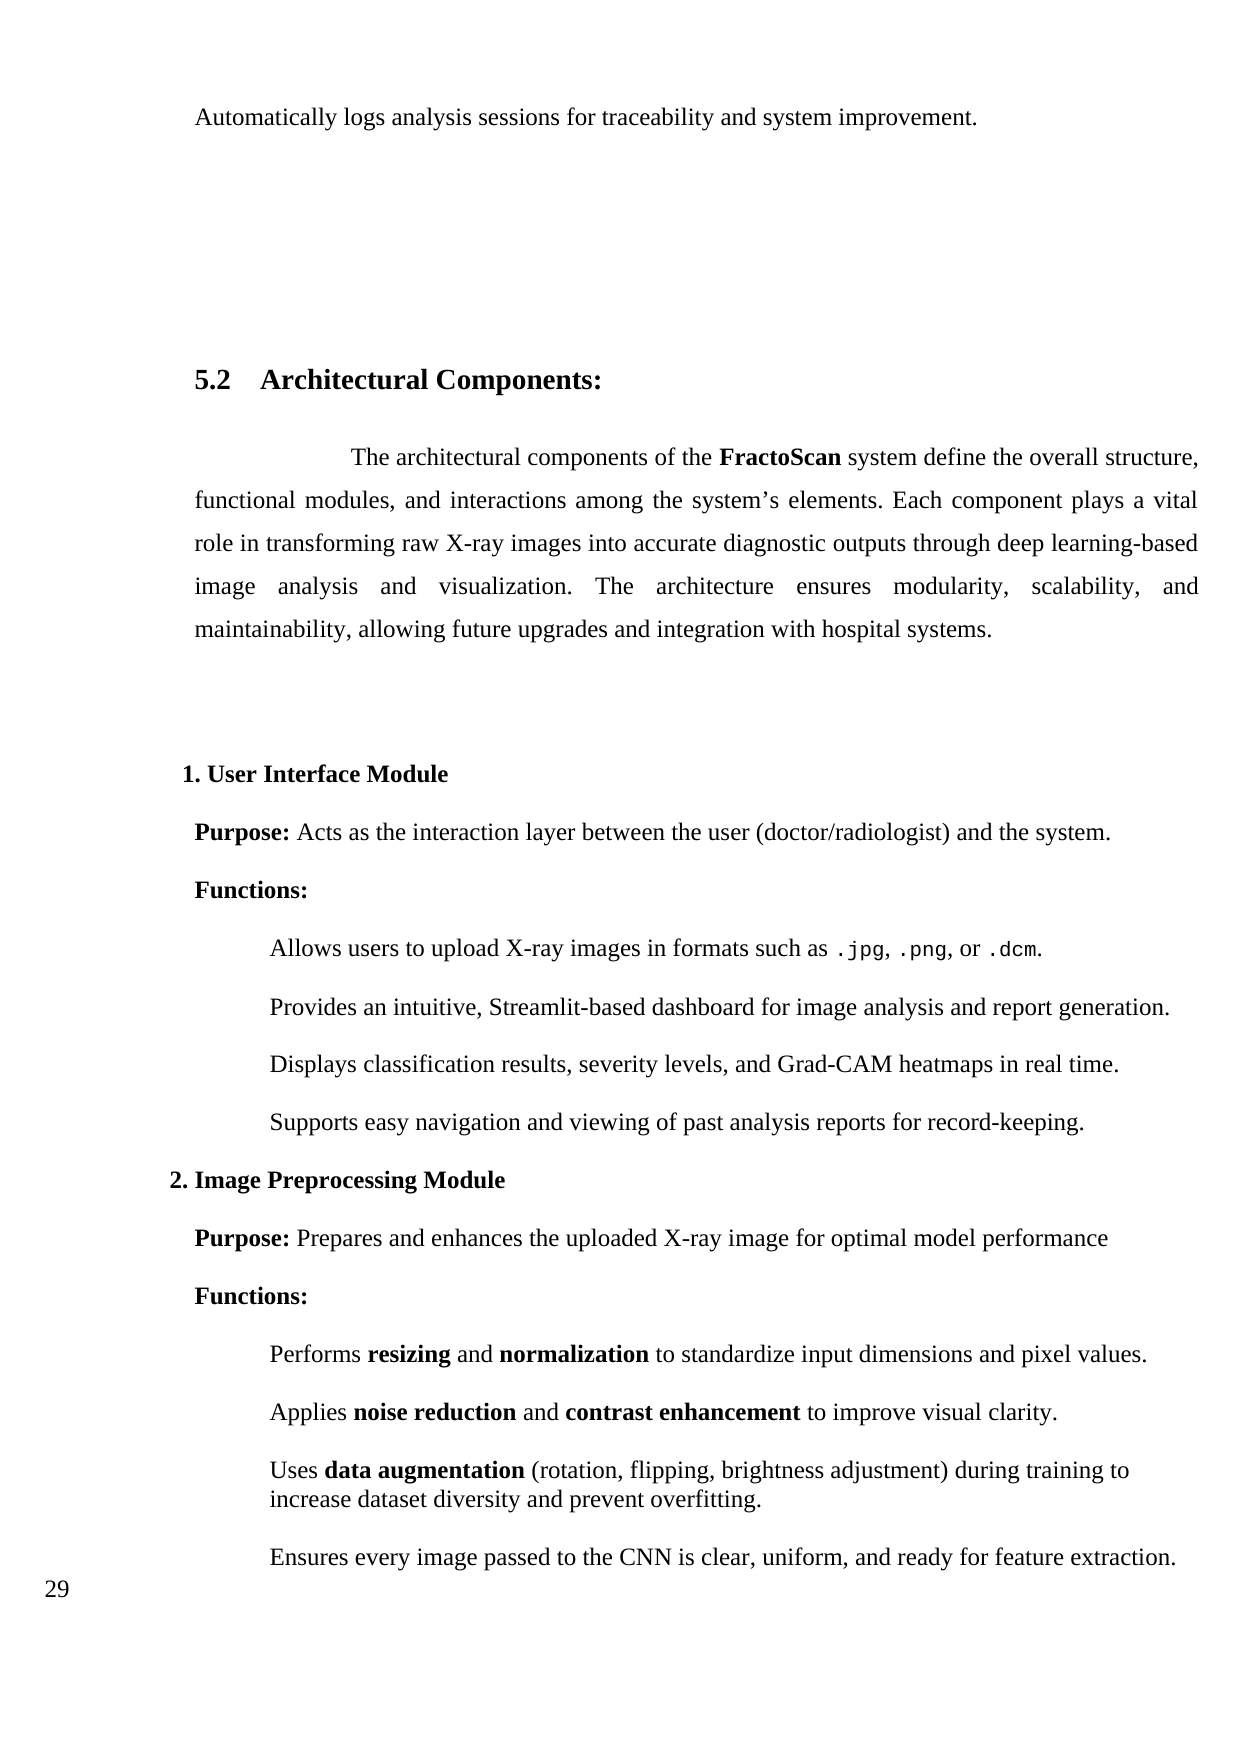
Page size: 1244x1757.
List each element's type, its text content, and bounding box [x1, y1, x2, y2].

text The architectural components of the FractoScan system define the overall structure, functional modules, and interactions among the system’s elements. Each component plays a vital role in transforming raw X-ray images into accurate diagnostic outputs through deep learning-based image analysis and visualization. The architecture ensures modularity, scalability, and maintainability, allowing future upgrades and integration with hospital systems. [194, 442, 1199, 643]
text Performs resizing and normalization to standardize input dimensions and pixel values. [269, 1339, 1199, 1368]
text Supports easy navigation and viewing of past analysis reports for record-keeping. [269, 1107, 1199, 1136]
text Functions: [194, 1281, 1199, 1310]
text Allows users to upload X-ray images in formats such as .jpg, .png, or .dcm. [269, 933, 1199, 962]
text Applies noise reduction and contrast enhancement to improve visual clarity. [269, 1397, 1199, 1426]
subtitle 2. Image Preprocessing Module [119, 1165, 1199, 1194]
text Functions: [194, 875, 1199, 904]
text Purpose: Acts as the interaction layer between the user (doctor/radiologist) and the system. [194, 817, 1199, 846]
text Automatically logs analysis sessions for traceability and system improvement. [194, 102, 1199, 131]
text Uses data augmentation (rotation, flipping, brightness adjustment) during training to increase dataset diversity and prevent overfitting. [269, 1455, 1199, 1512]
text Provides an intuitive, Streamlit-based dashboard for image analysis and report generation. [269, 992, 1199, 1020]
text 5.2 Architectural Components: [194, 362, 1199, 396]
subtitle 1. User Interface Module [119, 759, 1199, 788]
text Displays classification results, severity levels, and Grad-CAM heatmaps in real time. [269, 1049, 1199, 1078]
text Ensures every image passed to the CNN is clear, uniform, and ready for feature extraction. [269, 1542, 1199, 1570]
text Purpose: Prepares and enhances the uploaded X-ray image for optimal model performance [194, 1223, 1199, 1252]
